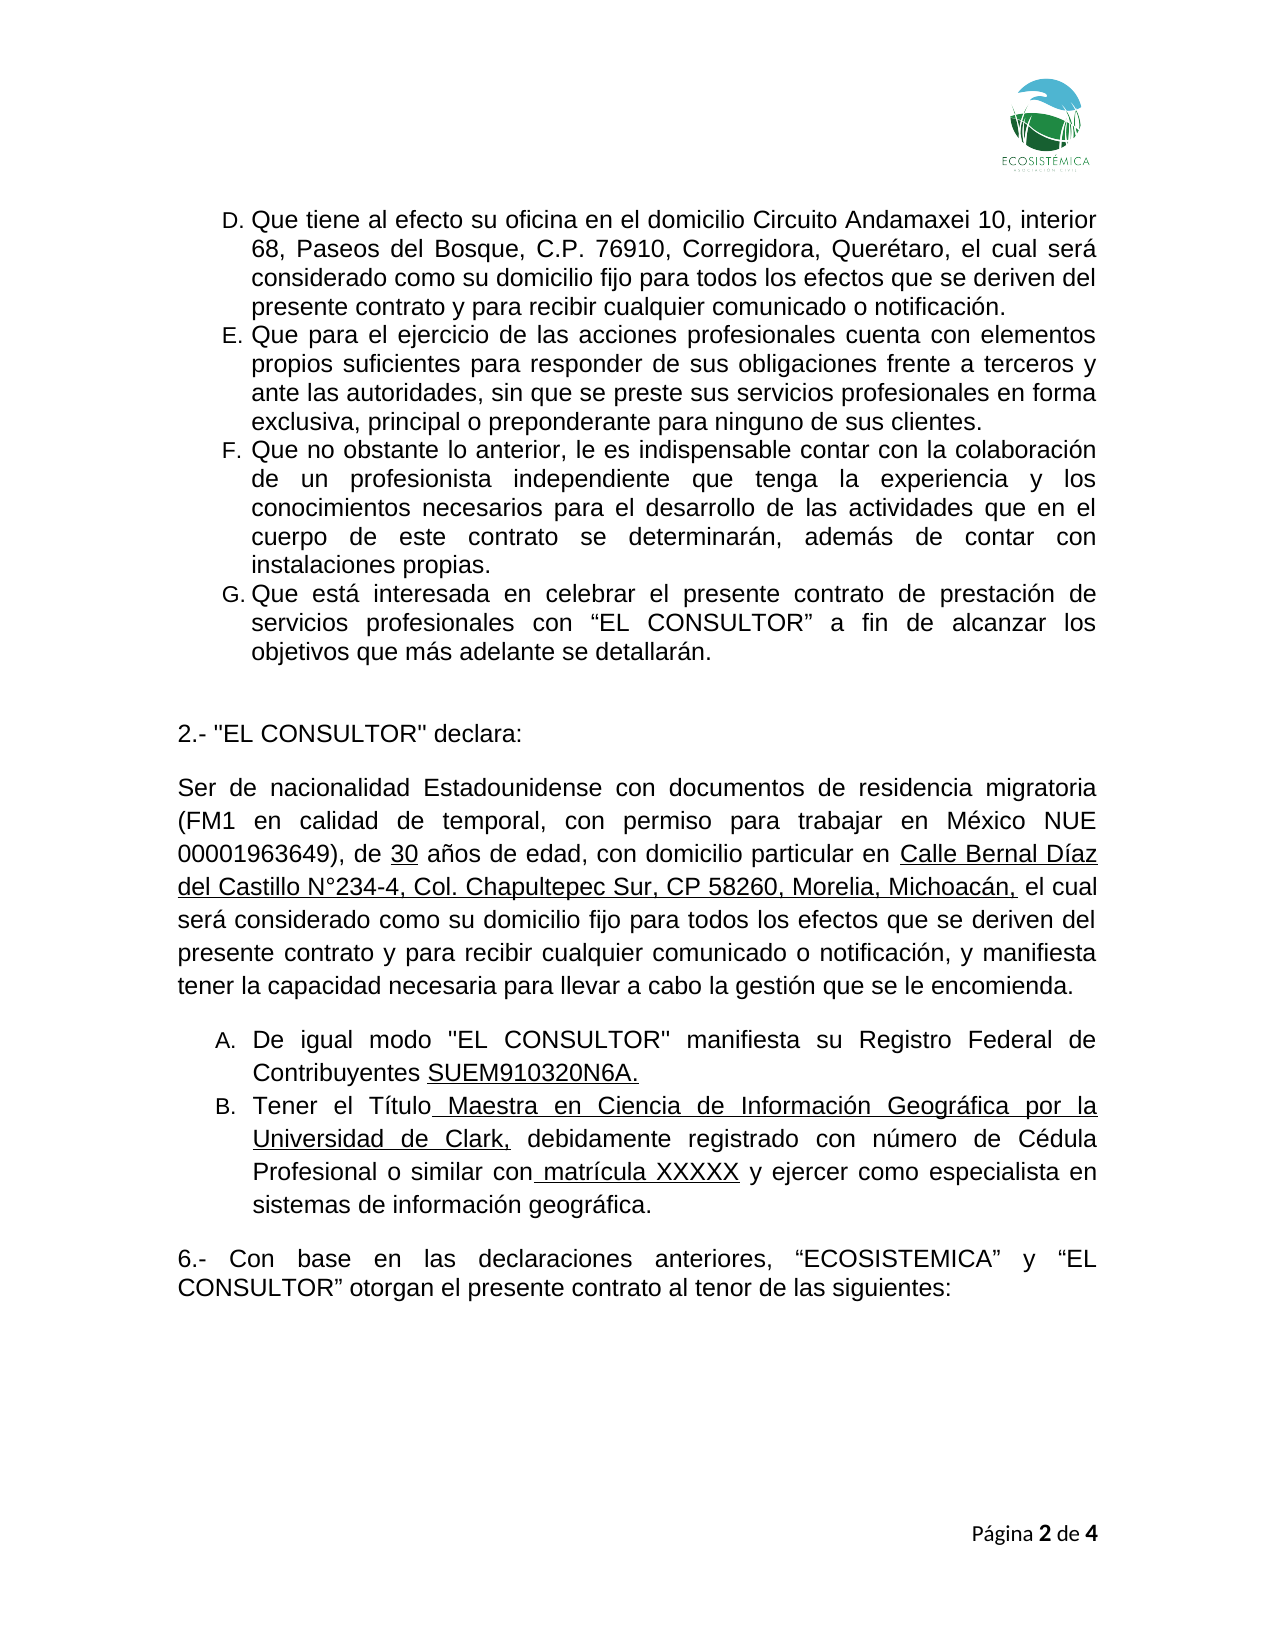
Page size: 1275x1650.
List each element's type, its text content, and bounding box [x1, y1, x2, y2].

text 6.- Con base en las declaraciones anteriores, “ECOSISTEMICA” y “EL CONSULTOR” otorgan el presente contrato al tenor de las siguientes: [177, 1244, 1098, 1301]
list De igual modo ''EL CONSULTOR'' manifiesta su Registro Federal de Contribuyentes SUEM910320N6A. [215, 1025, 1098, 1087]
picture [994, 73, 1098, 178]
text 2.- ''EL CONSULTOR'' declara: [177, 719, 1098, 748]
list Tener el Título Maestra en Ciencia de Información Geográfica por la Universidad de Clark, debidamente registrado con número de Cédula Profesional o similar con matrícula XXXXX y ejercer como especialista en sistemas de información geográfica. [215, 1091, 1098, 1219]
list Que para el ejercicio de las acciones profesionales cuenta con elementos propios suficientes para responder de sus obligaciones frente a terceros y ante las autoridades, sin que se preste sus servicios profesionales en forma exclusiva, principal o preponderante para ninguno de sus clientes. [222, 320, 1098, 435]
list Que no obstante lo anterior, le es indispensable contar con la colaboración de un profesionista independiente que tenga la experiencia y los conocimientos necesarios para el desarrollo de las actividades que en el cuerpo de este contrato se determinarán, además de contar con instalaciones propias. [222, 435, 1098, 579]
list Que está interesada en celebrar el presente contrato de prestación de servicios profesionales con “EL CONSULTOR” a fin de alcanzar los objetivos que más adelante se detallarán. [222, 579, 1098, 665]
text Ser de nacionalidad Estadounidense con documentos de residencia migratoria (FM1 en calidad de temporal, con permiso para trabajar en México NUE 00001963649), de 30 años de edad, con domicilio particular en Calle Bernal Díaz del Castillo N°234-4, Col. Chapultepec Sur, CP 58260, Morelia, Michoacán, el cual será considerado como su domicilio fijo para todos los efectos que se deriven del presente contrato y para recibir cualquier comunicado o notificación, y manifiesta tener la capacidad necesaria para llevar a cabo la gestión que se le encomienda. [177, 773, 1098, 1000]
list Que tiene al efecto su oficina en el domicilio Circuito Andamaxei 10, interior 68, Paseos del Bosque, C.P. 76910, Corregidora, Querétaro, el cual será considerado como su domicilio fijo para todos los efectos que se deriven del presente contrato y para recibir cualquier comunicado o notificación. [222, 205, 1098, 320]
